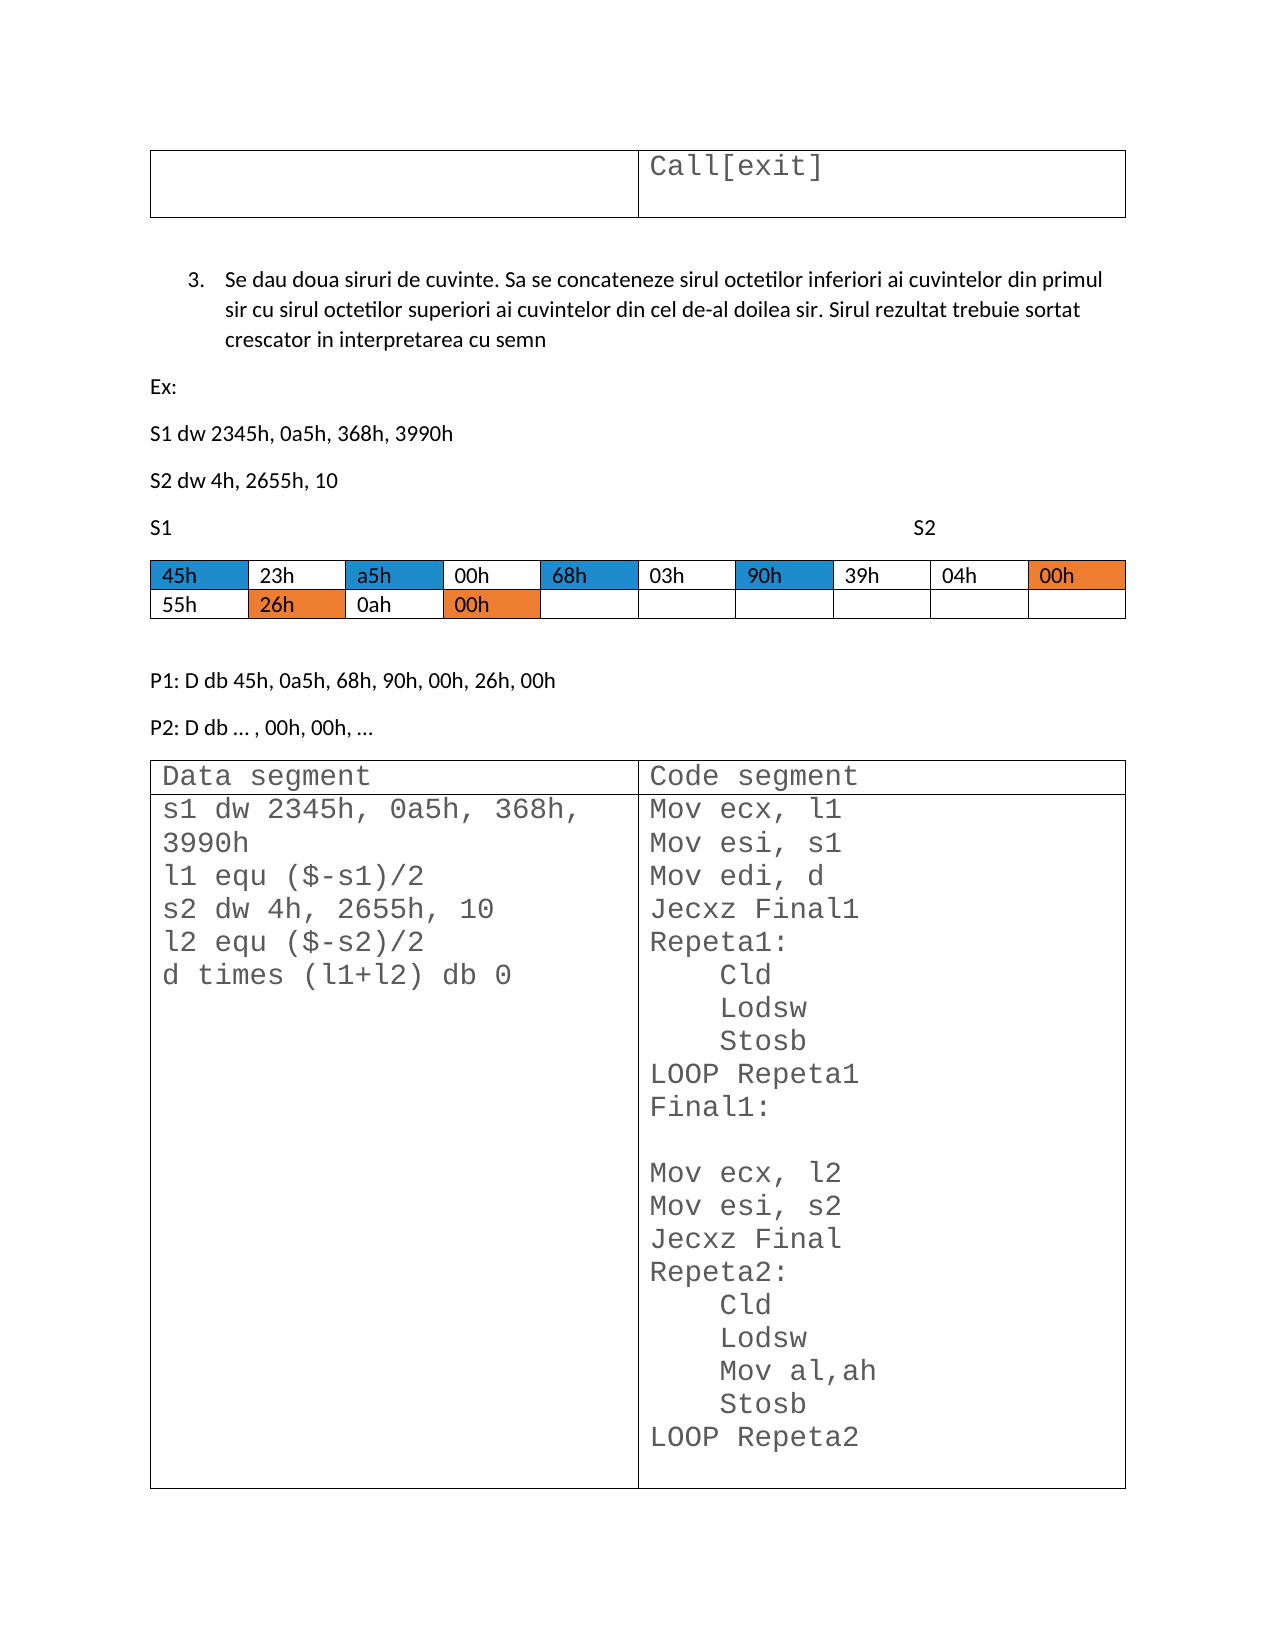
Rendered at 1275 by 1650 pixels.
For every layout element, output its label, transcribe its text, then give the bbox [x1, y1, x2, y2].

table_header 04h [931, 561, 1028, 589]
table_cell [931, 590, 1028, 618]
table_header 39h [834, 561, 930, 589]
table_cell [834, 590, 930, 618]
table_header 68h [541, 561, 638, 589]
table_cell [151, 795, 638, 1488]
text S1 S2 [150, 513, 1125, 541]
table_header 23h [249, 561, 345, 589]
table_header 03h [639, 561, 735, 589]
table_header Code segment [639, 761, 1125, 794]
text P1: D db 45h, 0a5h, 68h, 90h, 00h, 26h, 00h [150, 666, 1125, 694]
table_header 00h [1029, 561, 1125, 589]
table_header a5h [346, 561, 443, 589]
table_header 90h [736, 561, 833, 589]
table_header 45h [151, 561, 248, 589]
table_cell 0ah [346, 590, 443, 618]
table_cell 26h [249, 590, 345, 618]
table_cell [151, 151, 638, 217]
text P2: D db … , 00h, 00h, … [150, 713, 1125, 741]
text Ex: [150, 372, 1125, 400]
table_cell [736, 590, 833, 618]
table_cell 55h [151, 590, 248, 618]
text S2 dw 4h, 2655h, 10 [150, 466, 1125, 494]
table_cell [541, 590, 638, 618]
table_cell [639, 151, 1125, 217]
table_header Data segment [151, 761, 638, 794]
table_cell [1029, 590, 1125, 618]
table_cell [639, 795, 1125, 1488]
table_cell [639, 590, 735, 618]
text S1 dw 2345h, 0a5h, 368h, 3990h [150, 419, 1125, 447]
list Se dau doua siruri de cuvinte. Sa se concateneze sirul octetilor inferiori ai cuvintelor din primul sir cu sirul octetilor superiori ai cuvintelor din cel de-al doilea sir. Sirul rezultat trebuie sortat crescator in interpretarea cu semn [187, 265, 1125, 353]
table_cell 00h [444, 590, 540, 618]
table_header 00h [444, 561, 540, 589]
